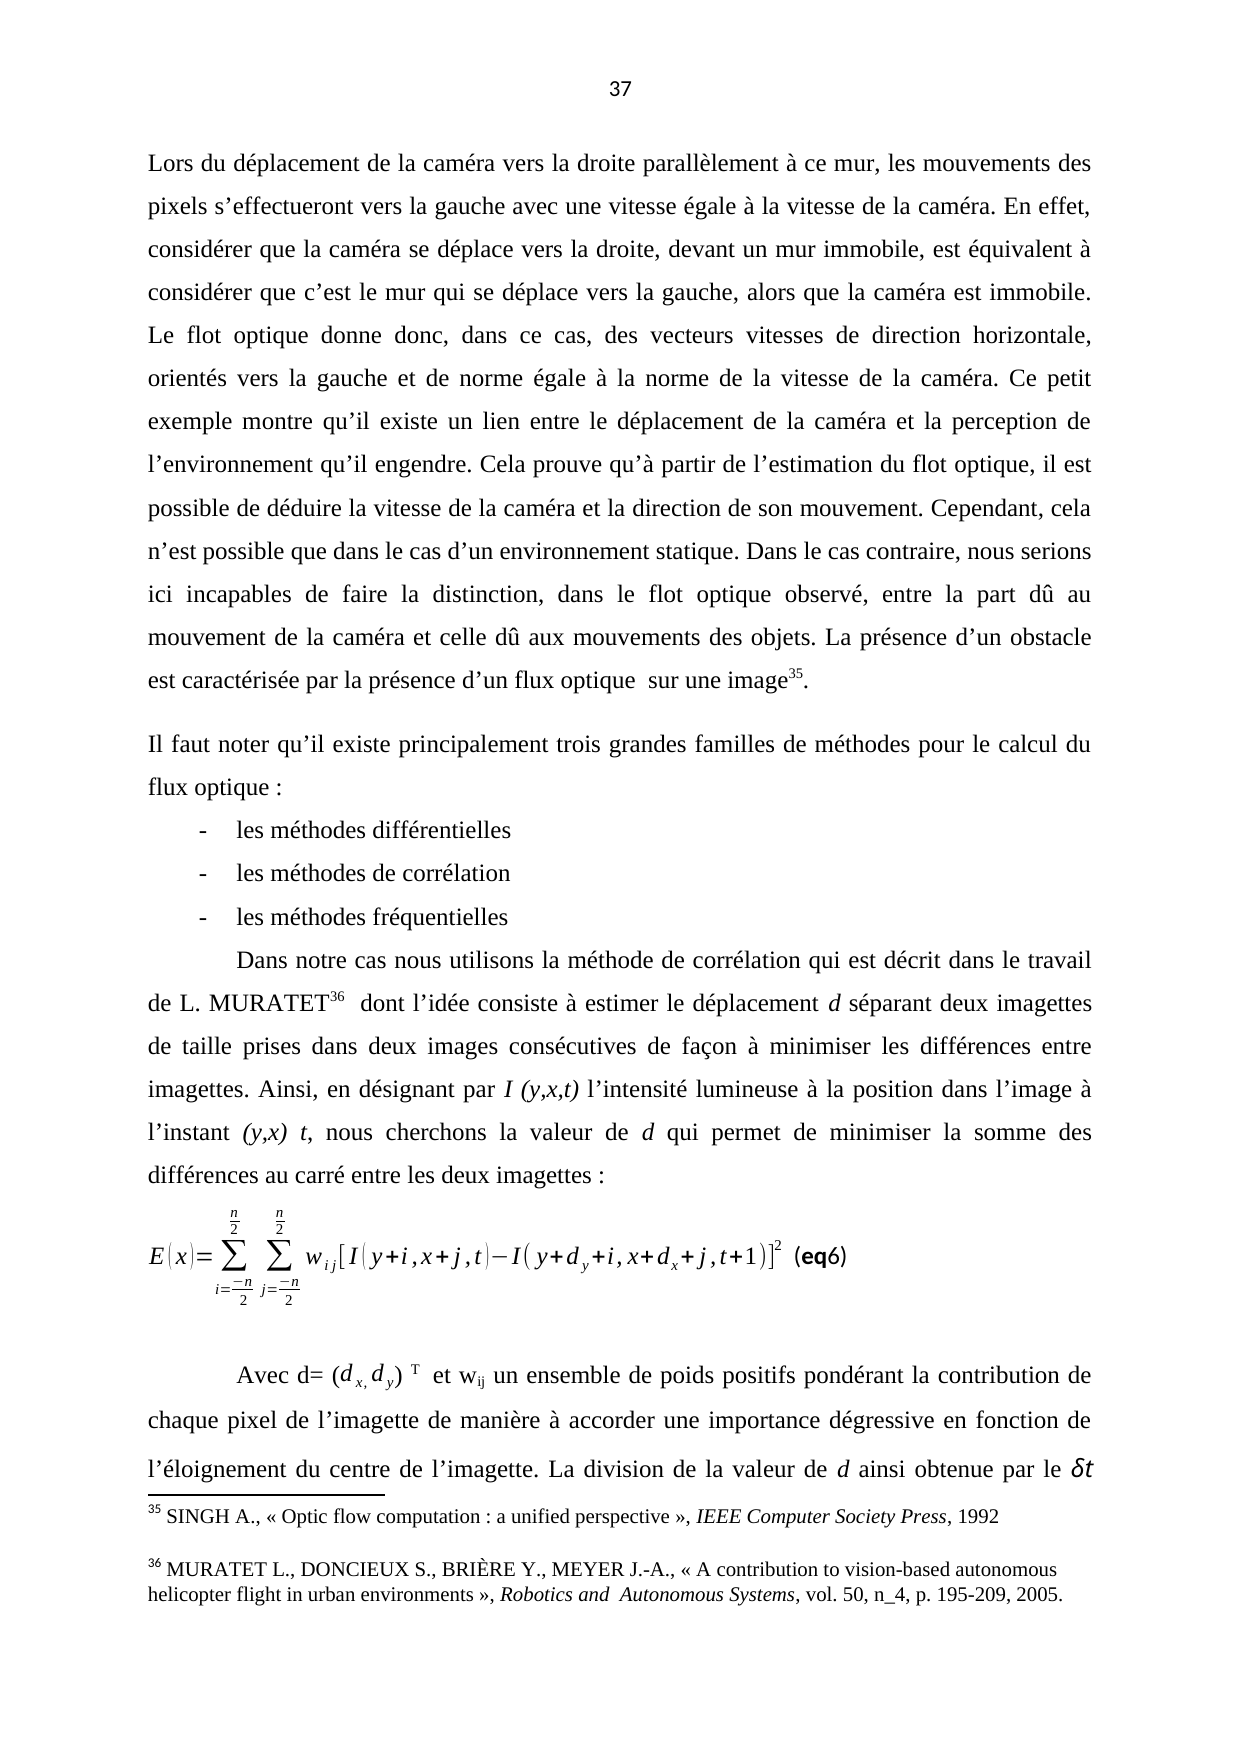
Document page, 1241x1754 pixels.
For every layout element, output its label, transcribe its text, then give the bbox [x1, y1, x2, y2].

list les méthodes de corrélation [199, 858, 1093, 887]
text Dans notre cas nous utilisons la méthode de corrélation qui est décrit dans le travail de L. MURATET dont l’idée consiste à estimer le déplacement d séparant deux imagettes de taille prises dans deux images consécutives de façon à minimiser les différences entre imagettes. Ainsi, en désignant par I (y,x,t) l’intensité lumineuse à la position dans l’image à l’instant (y,x) t, nous cherchons la valeur de d qui permet de minimiser la somme des différences au carré entre les deux imagettes : [148, 945, 1093, 1189]
text Il faut noter qu’il existe principalement trois grandes familles de méthodes pour le calcul du flux optique : [148, 729, 1093, 801]
list les méthodes différentielles [199, 815, 1093, 844]
list les méthodes fréquentielles [199, 902, 1093, 930]
text (eq6) [148, 1203, 1093, 1308]
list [148, 148, 1093, 694]
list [148, 1359, 1093, 1485]
